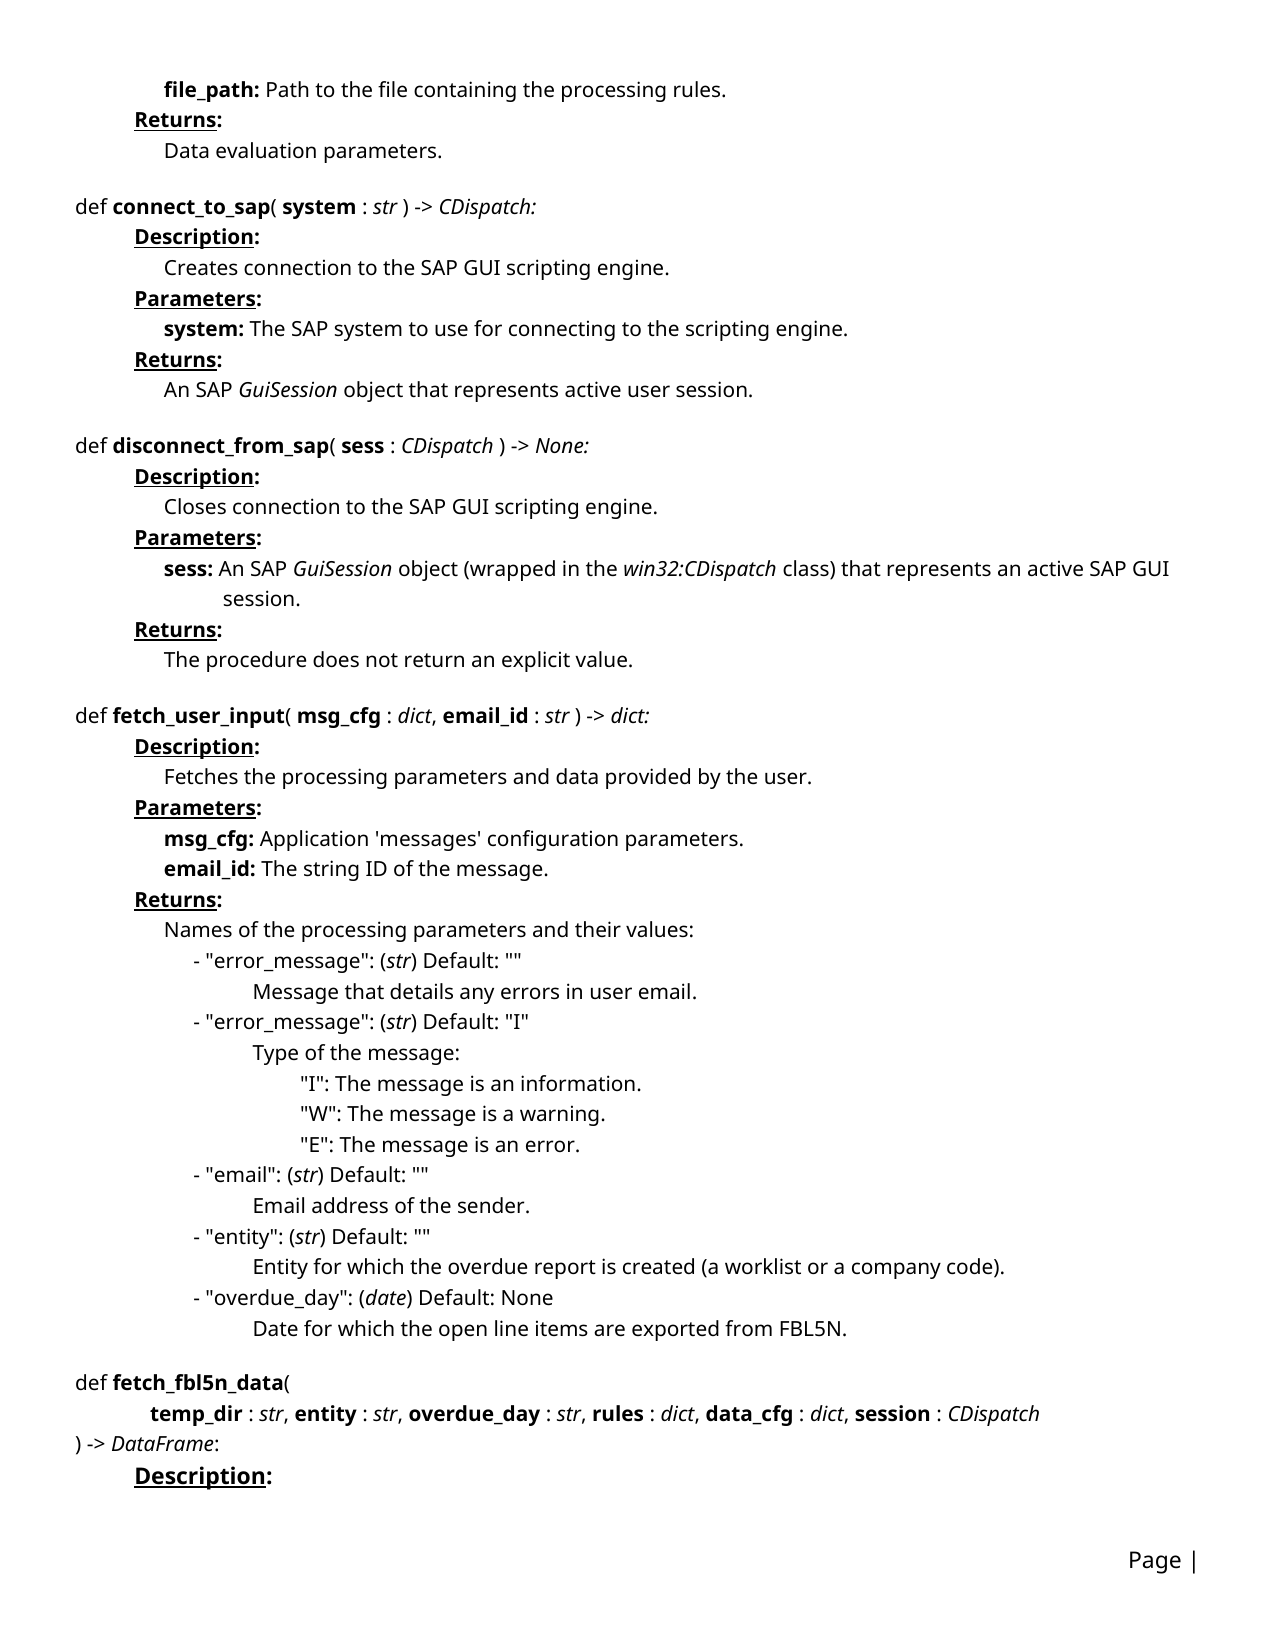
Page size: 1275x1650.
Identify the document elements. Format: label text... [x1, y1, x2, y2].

text msg_cfg: Application 'messages' configuration parameters. [75, 824, 1200, 852]
text - "entity": (str) Default: "" [75, 1222, 1200, 1250]
text - "error_message": (str) Default: "I" [150, 1007, 1200, 1036]
text Data evaluation parameters. [75, 136, 1200, 165]
text Message that details any errors in user email. [152, 977, 1200, 1005]
text An SAP GuiSession object that represents active user session. [75, 376, 1200, 404]
text file_path: Path to the file containing the processing rules. [75, 75, 1200, 103]
text Parameters: [75, 793, 1200, 822]
text Type of the message: [152, 1038, 1200, 1067]
text Description: [134, 462, 1200, 490]
text def fetch_fbl5n_data( [75, 1368, 1200, 1396]
text Entity for which the overdue report is created (a worklist or a company code). [75, 1252, 1200, 1281]
text "W": The message is a warning. [75, 1099, 1200, 1128]
text Creates connection to the SAP GUI scripting engine. [164, 253, 1200, 282]
text sess: An SAP GuiSession object (wrapped in the win32:CDispatch class) that represents an active SAP GUI session. [164, 554, 1200, 613]
text temp_dir : str, entity : str, overdue_day : str, rules : dict, data_cfg : dict, session : CDispatch [75, 1399, 1200, 1427]
text Description: [134, 222, 1200, 251]
text "E": The message is an error. [150, 1130, 1200, 1158]
text - "overdue_day": (date) Default: None [75, 1283, 1200, 1312]
text - "email": (str) Default: "" [150, 1161, 1200, 1189]
text Parameters: [134, 523, 1200, 552]
text Returns: [75, 345, 1200, 373]
text def fetch_user_input( msg_cfg : dict, email_id : str ) -> dict: [75, 701, 1200, 730]
text - "error_message": (str) Default: "" [150, 946, 1200, 975]
text Closes connection to the SAP GUI scripting engine. [164, 492, 1200, 521]
text The procedure does not return an explicit value. [75, 646, 1200, 674]
text Returns: [75, 885, 1200, 913]
text Returns: [75, 615, 1200, 643]
text email_id: The string ID of the message. [164, 854, 1200, 883]
text system: The SAP system to use for connecting to the scripting engine. [75, 314, 1200, 343]
text "I": The message is an information. [75, 1069, 1200, 1097]
text Description: [134, 1460, 1200, 1491]
text def connect_to_sap( system : str ) -> CDispatch: [75, 192, 1200, 220]
text Returns: [75, 106, 1200, 134]
text Email address of the sender. [152, 1191, 1200, 1220]
text Fetches the processing parameters and data provided by the user. [164, 762, 1200, 791]
text Names of the processing parameters and their values: [75, 916, 1200, 944]
text Date for which the open line items are exported from FBL5N. [152, 1314, 1200, 1342]
text Parameters: [75, 284, 1200, 312]
text def disconnect_from_sap( sess : CDispatch ) -> None: [75, 431, 1200, 460]
text Description: [134, 732, 1200, 760]
text ) -> DataFrame: [75, 1429, 1200, 1458]
